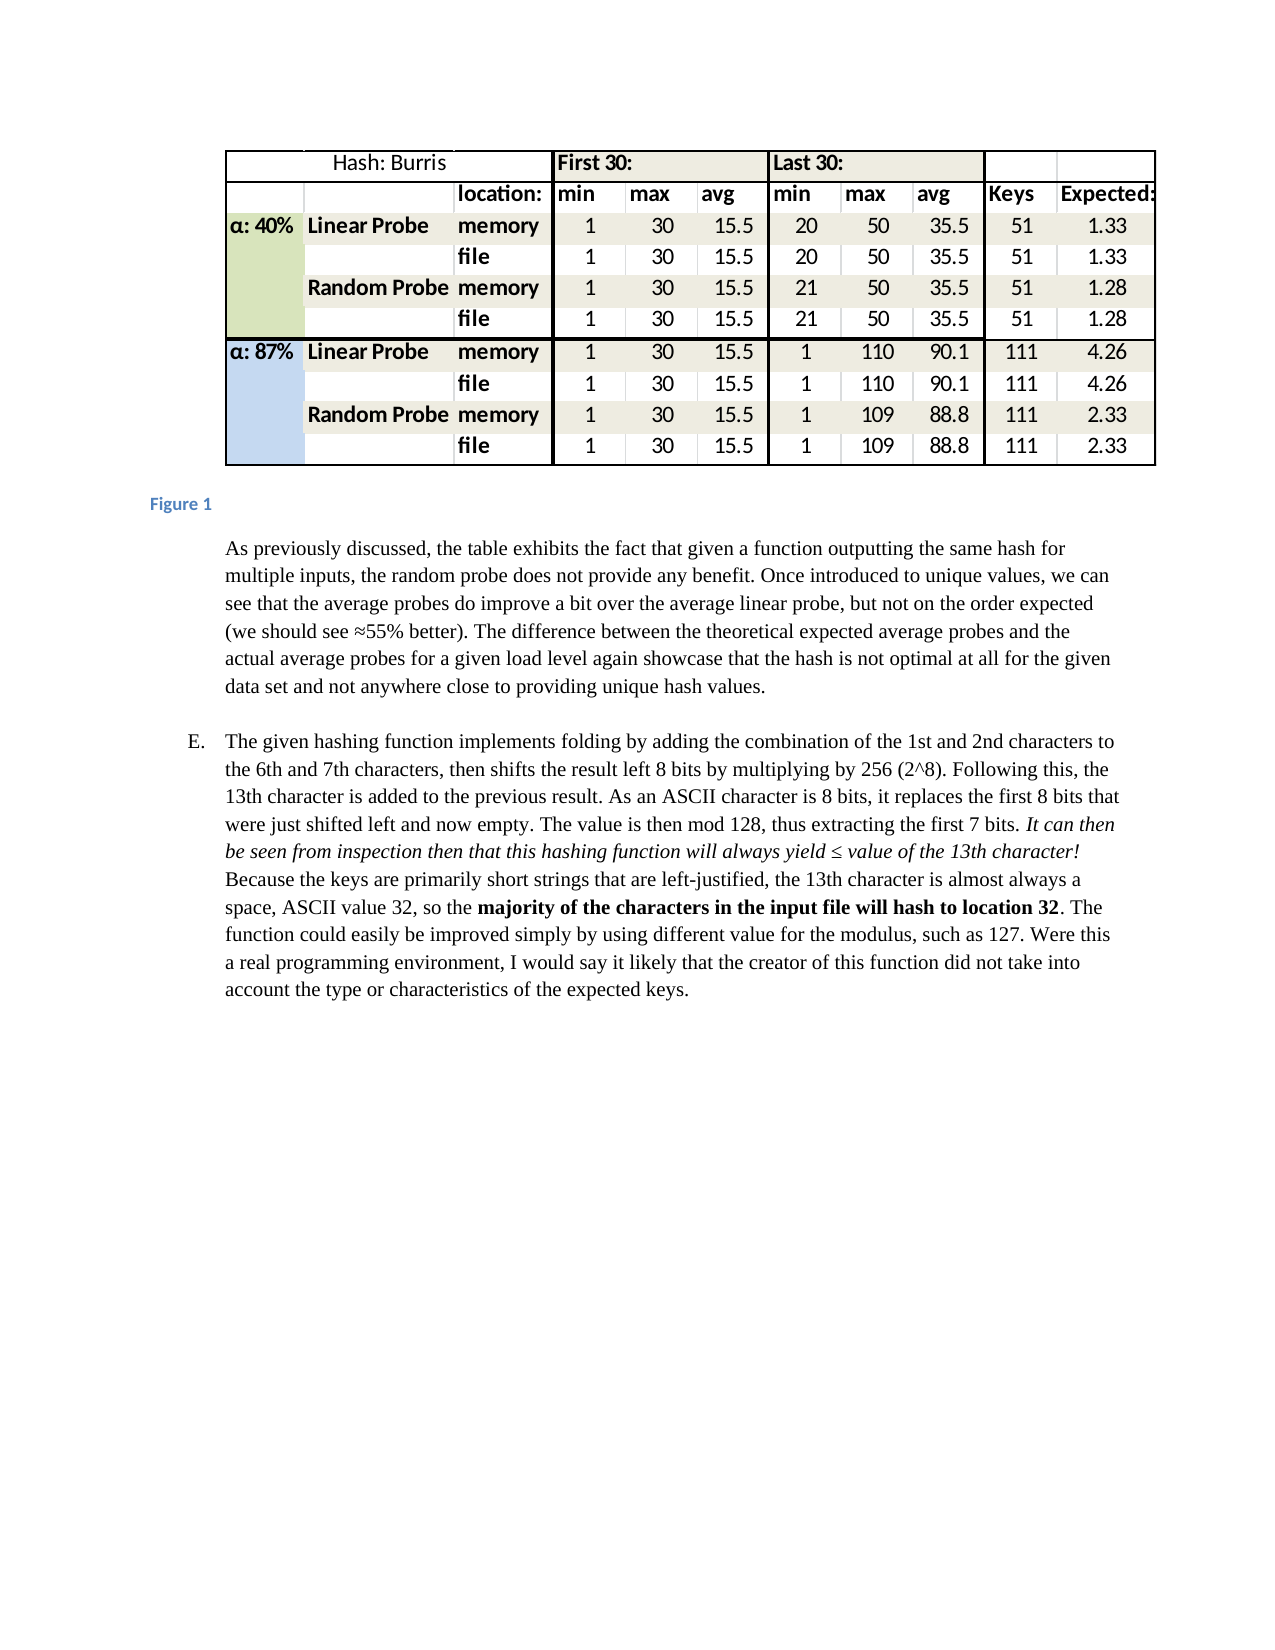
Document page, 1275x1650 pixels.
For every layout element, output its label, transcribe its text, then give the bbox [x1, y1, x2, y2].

list As previously discussed, the table exhibits the fact that given a function outputting the same hash for multiple inputs, the random probe does not provide any benefit. Once introduced to unique values, we can see that the average probes do improve a bit over the average linear probe, but not on the order expected (we should see ≈55% better). The difference between the theoretical expected average probes and the actual average probes for a given load level again showcase that the hash is not optimal at all for the given data set and not anywhere close to providing unique hash values. [225, 536, 1125, 698]
text Figure 1 [150, 492, 1125, 515]
list The given hashing function implements folding by adding the combination of the 1st and 2nd characters to the 6th and 7th characters, then shifts the result left 8 bits by multiplying by 256 (2^8). Following this, the 13th character is added to the previous result. As an ASCII character is 8 bits, it replaces the first 8 bits that were just shifted left and now empty. The value is then mod 128, thus extracting the first 7 bits. It can then be seen from inspection then that this hashing function will always yield ≤ value of the 13th character! Because the keys are primarily short strings that are left-justified, the 13th character is almost always a space, ASCII value 32, so the majority of the characters in the input file will hash to location 32. The function could easily be improved simply by using different value for the modulus, such as 127. Were this a real programming environment, I would say it likely that the creator of this function did not take into account the type or characteristics of the expected keys. [187, 729, 1125, 1001]
